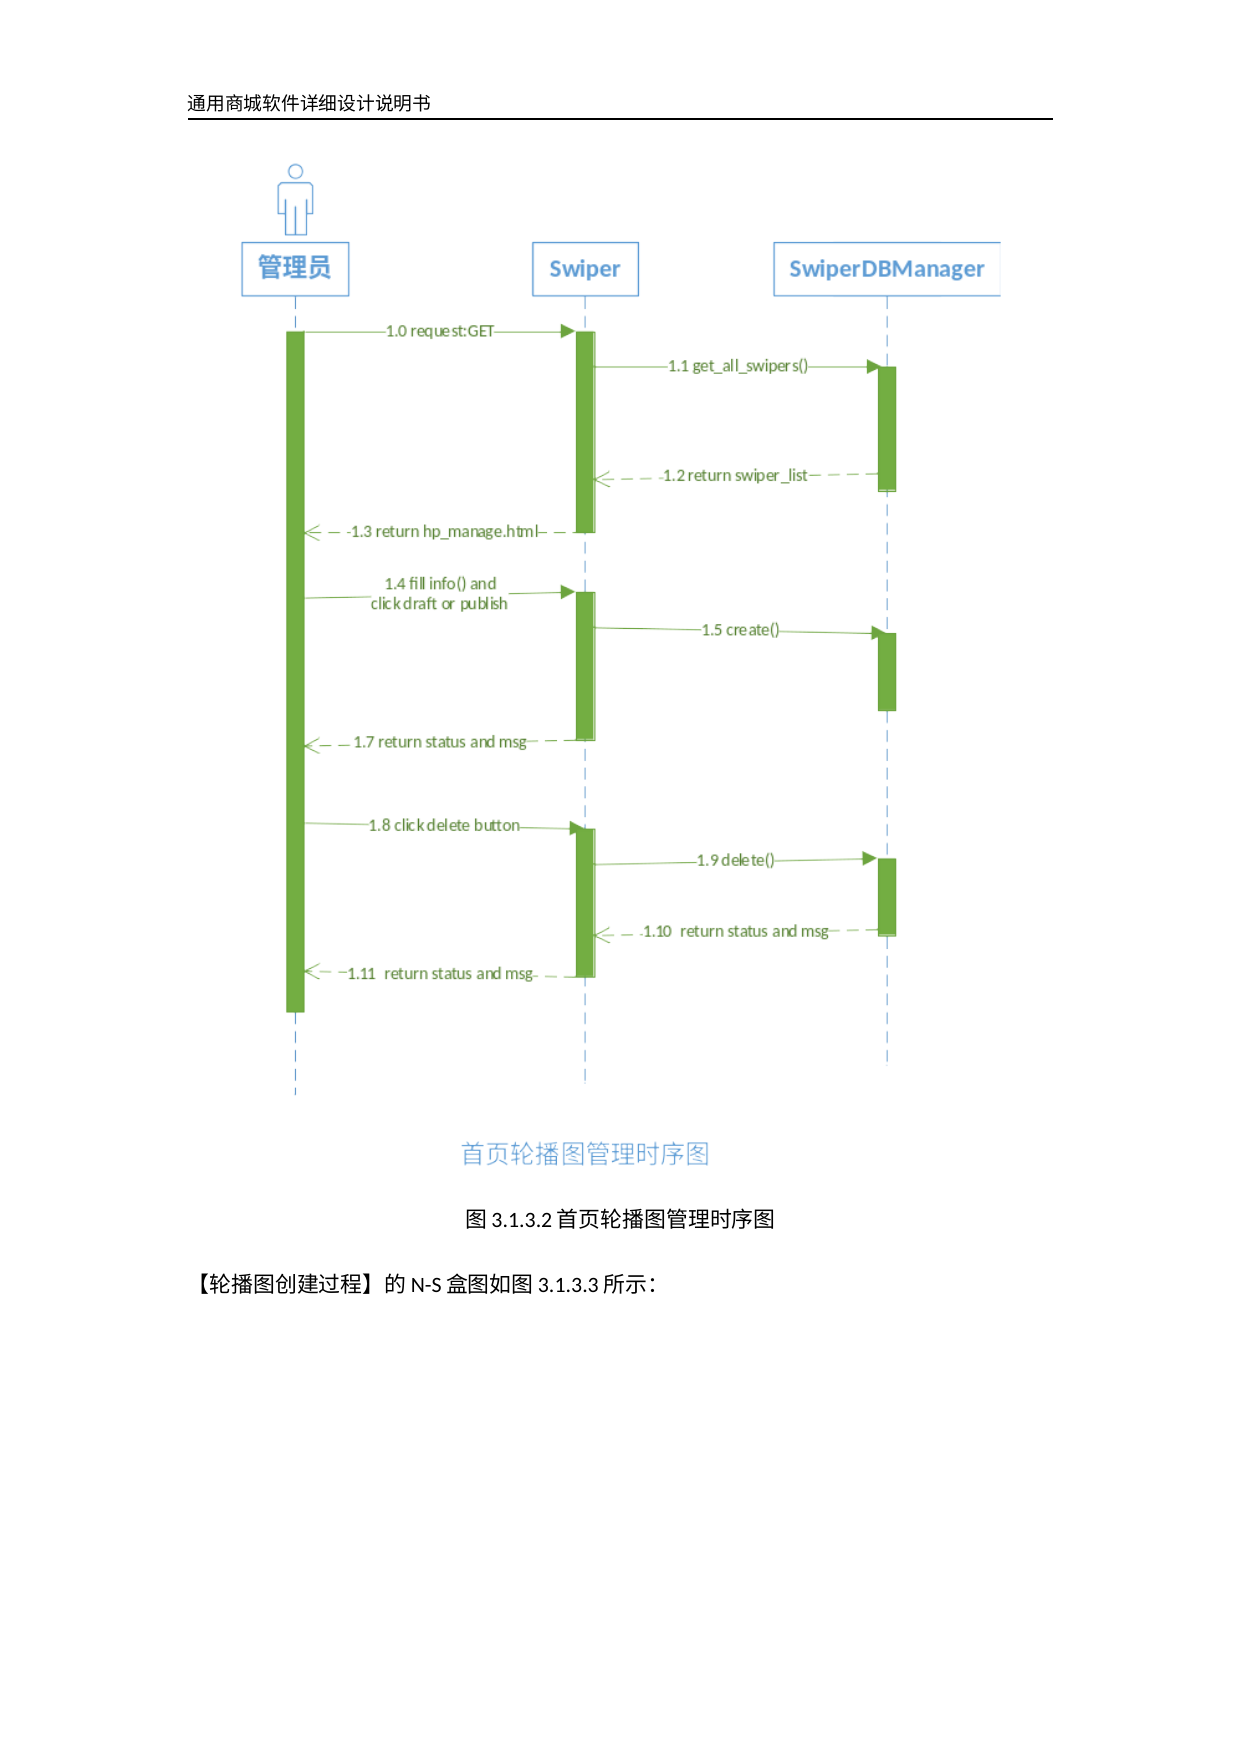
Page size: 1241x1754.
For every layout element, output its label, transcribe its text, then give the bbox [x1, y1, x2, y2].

text 图3.1.3.2首页轮播图管理时序图 [187, 1202, 1053, 1234]
text 【轮播图创建过程】的N-S盒图如图3.1.3.3所示： [187, 1267, 1053, 1299]
